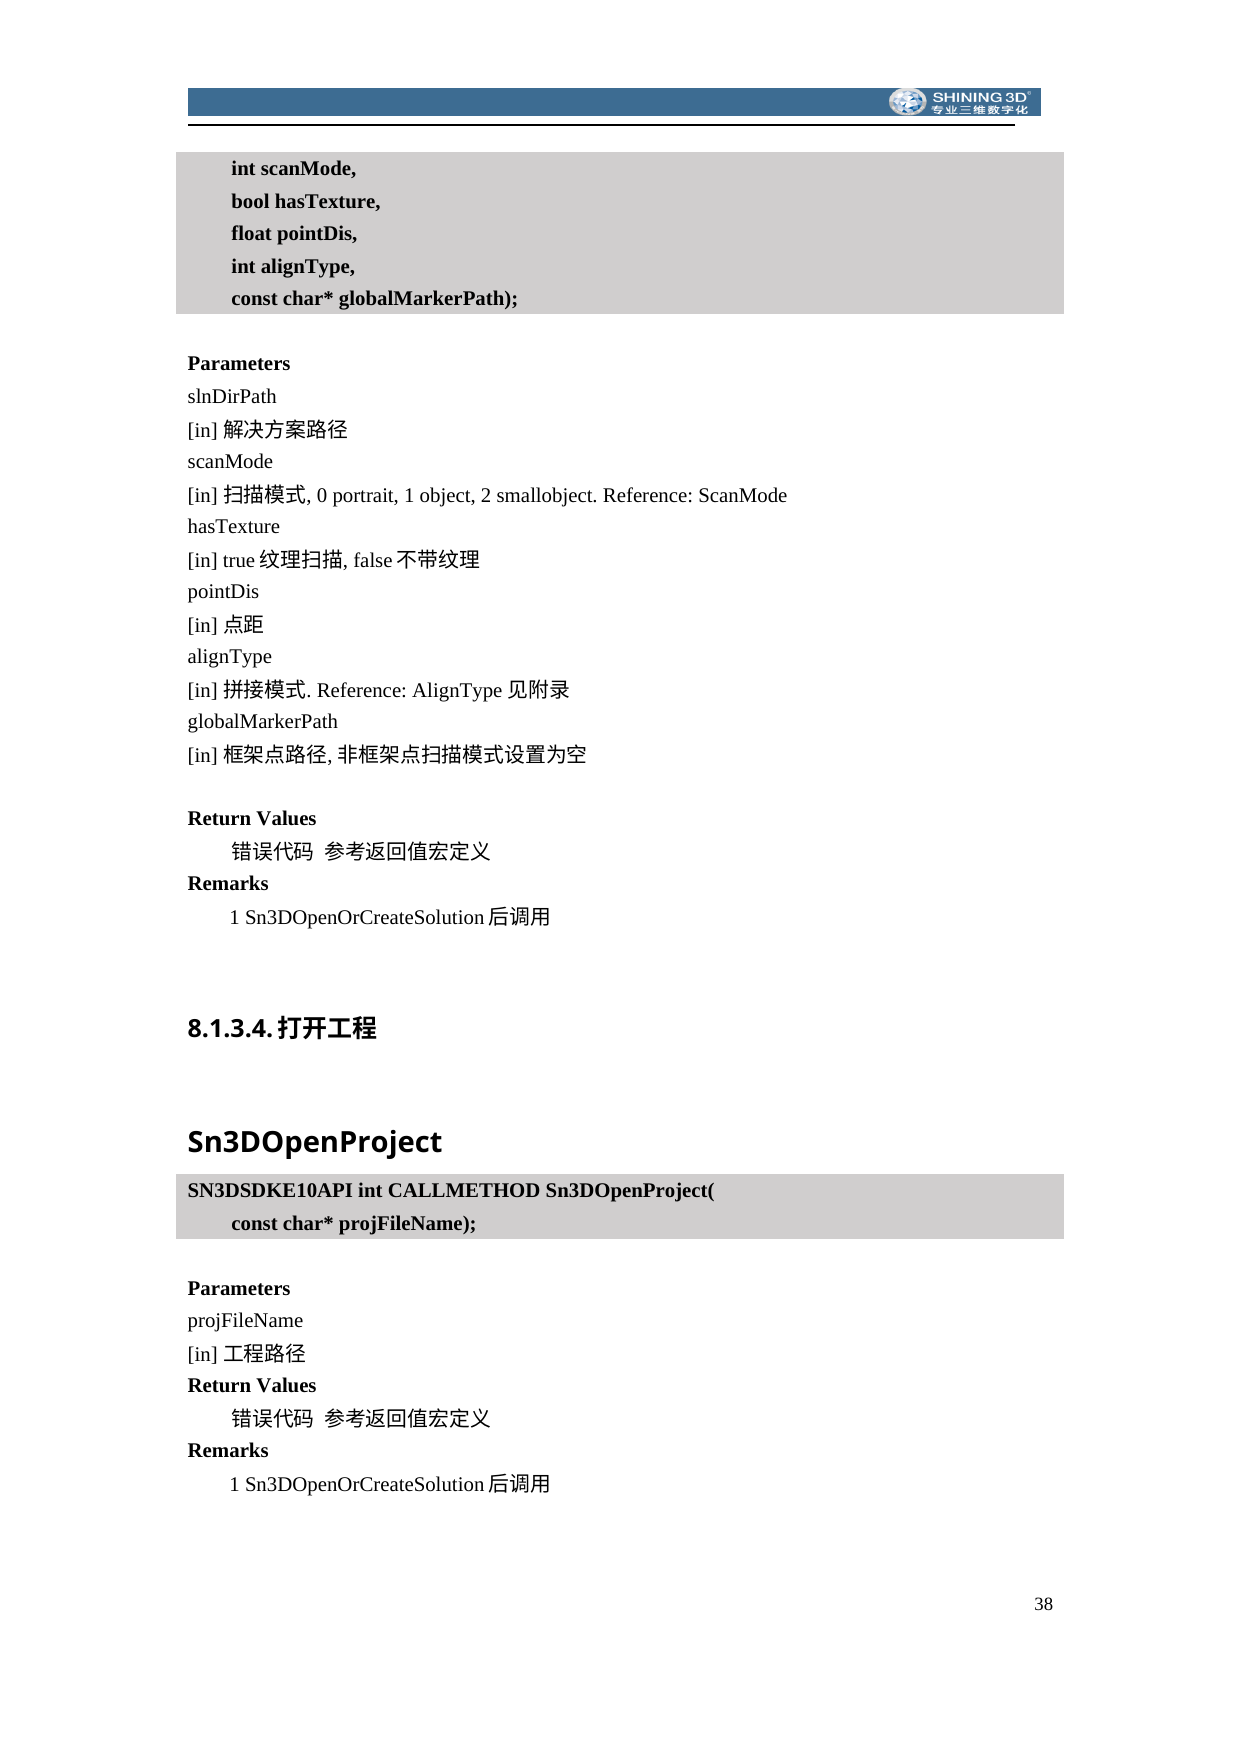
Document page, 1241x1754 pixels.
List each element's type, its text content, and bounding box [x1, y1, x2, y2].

text Remarks [187, 867, 1053, 899]
text pointDis [187, 574, 1053, 607]
text hasTexture [187, 509, 1053, 542]
text 错误代码 参考返回值宏定义 [187, 1402, 1053, 1434]
text Return Values [187, 802, 1053, 834]
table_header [176, 152, 1064, 314]
text Sn3DOpenProject [187, 1109, 1053, 1174]
text slnDirPath [187, 379, 1053, 412]
table_header SN3DSDKE10API int CALLMETHOD Sn3DOpenProject( const char* projFileName); [176, 1174, 1064, 1239]
text 错误代码 参考返回值宏定义 [187, 834, 1053, 867]
subtitle 打开工程 [187, 994, 1053, 1059]
text [in] 点距 [187, 607, 1053, 639]
text [in] true纹理扫描, false不带纹理 [187, 542, 1053, 574]
text Remarks [187, 1434, 1053, 1467]
picture [187, 88, 1042, 116]
text 1 Sn3DOpenOrCreateSolution后调用 [187, 899, 1053, 932]
text 1 Sn3DOpenOrCreateSolution后调用 [187, 1467, 1053, 1499]
text [in] 解决方案路径 [187, 412, 1053, 444]
text scanMode [187, 444, 1053, 477]
text [in] 框架点路径, 非框架点扫描模式设置为空 [187, 737, 1053, 769]
text Parameters [187, 1272, 1053, 1304]
text projFileName [187, 1304, 1053, 1337]
text [in] 拼接模式. Reference: AlignType 见附录 [187, 672, 1053, 704]
text [in] 扫描模式, 0 portrait, 1 object, 2 smallobject. Reference: ScanMode [187, 477, 1053, 509]
text [in] 工程路径 [187, 1337, 1053, 1369]
text Parameters [187, 347, 1053, 379]
text Return Values [187, 1369, 1053, 1402]
text globalMarkerPath [187, 704, 1053, 737]
text alignType [187, 639, 1053, 672]
